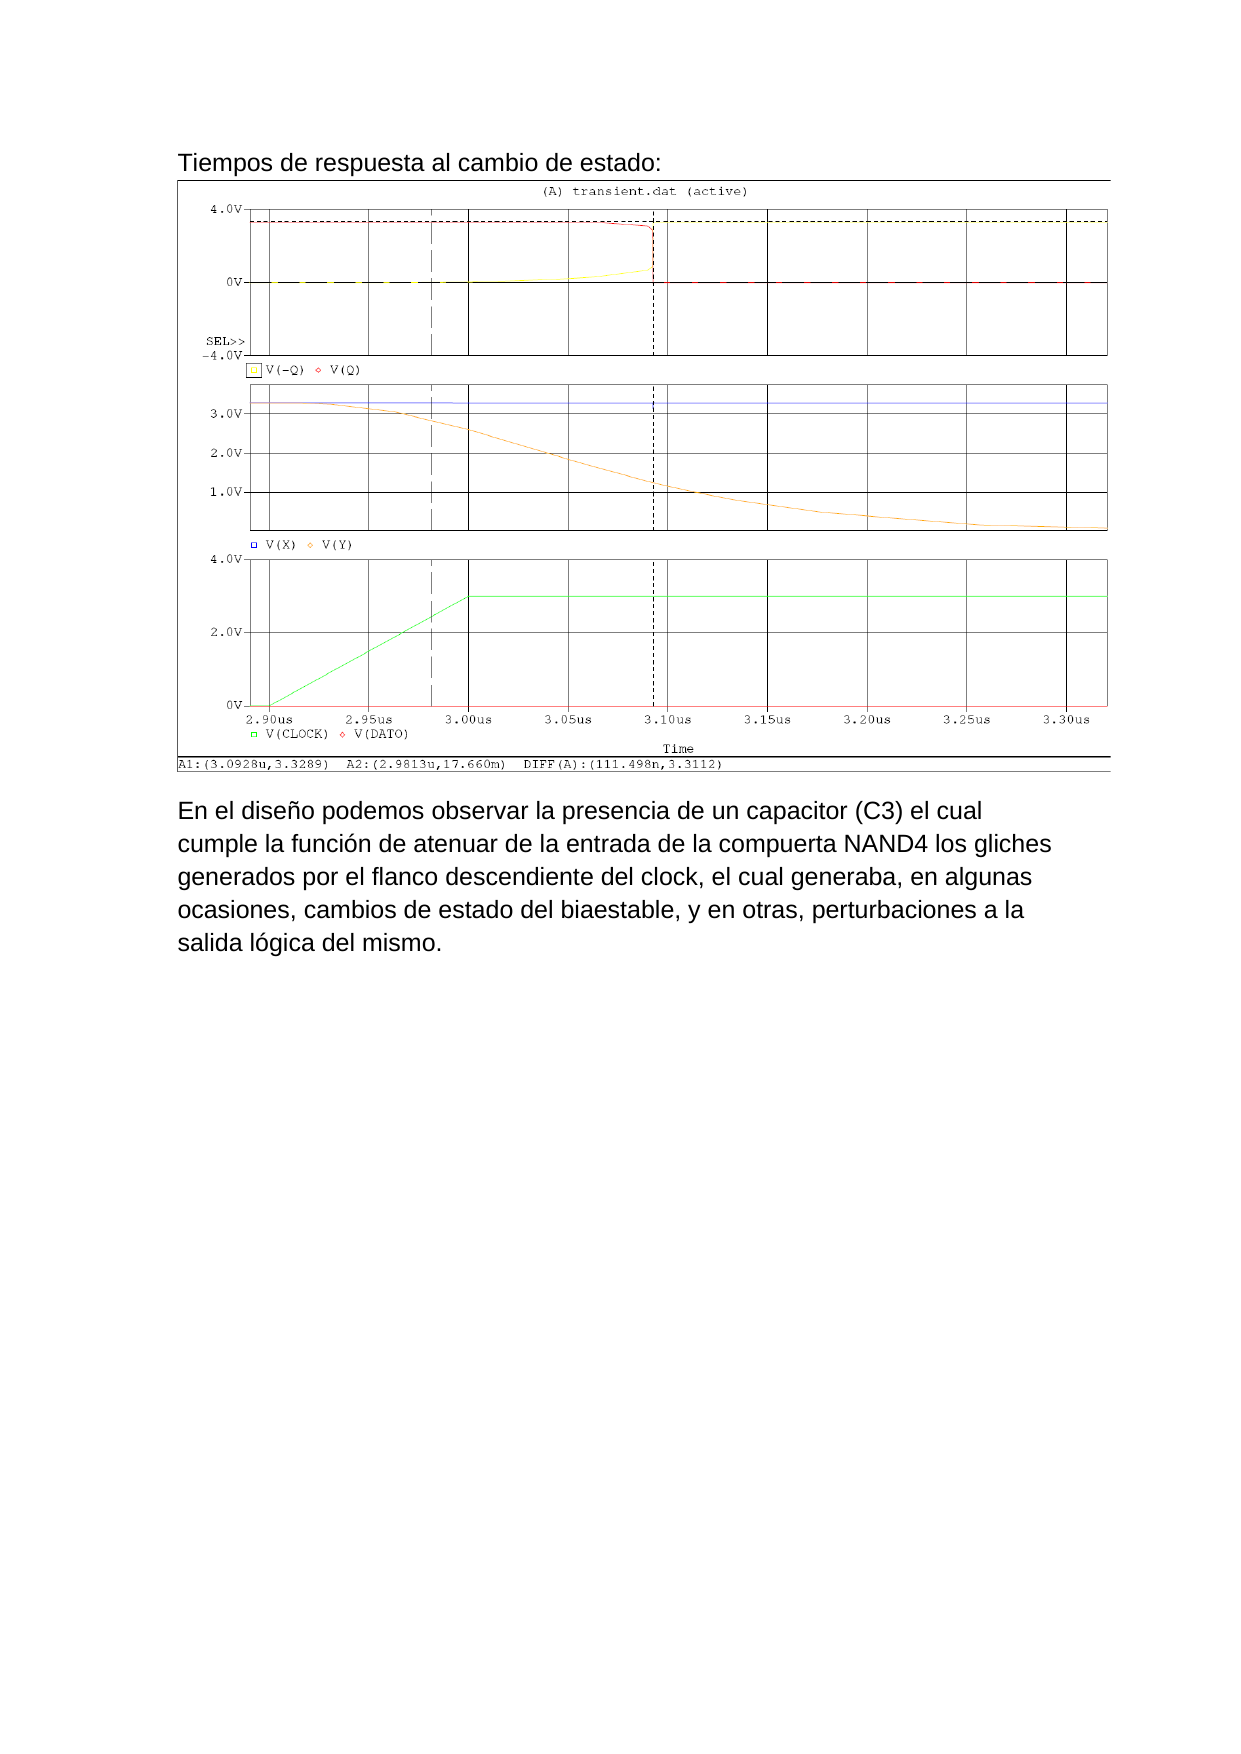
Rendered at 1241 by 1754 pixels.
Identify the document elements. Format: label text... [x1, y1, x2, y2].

text Tiempos de respuesta al cambio de estado: [177, 148, 1063, 180]
text En el diseño podemos observar la presencia de un capacitor (C3) el cual cumple la función de atenuar de la entrada de la compuerta NAND4 los gliches generados por el flanco descendiente del clock, el cual generaba, en algunas ocasiones, cambios de estado del biaestable, y en otras, perturbaciones a la salida lógica del mismo. [177, 796, 1063, 957]
